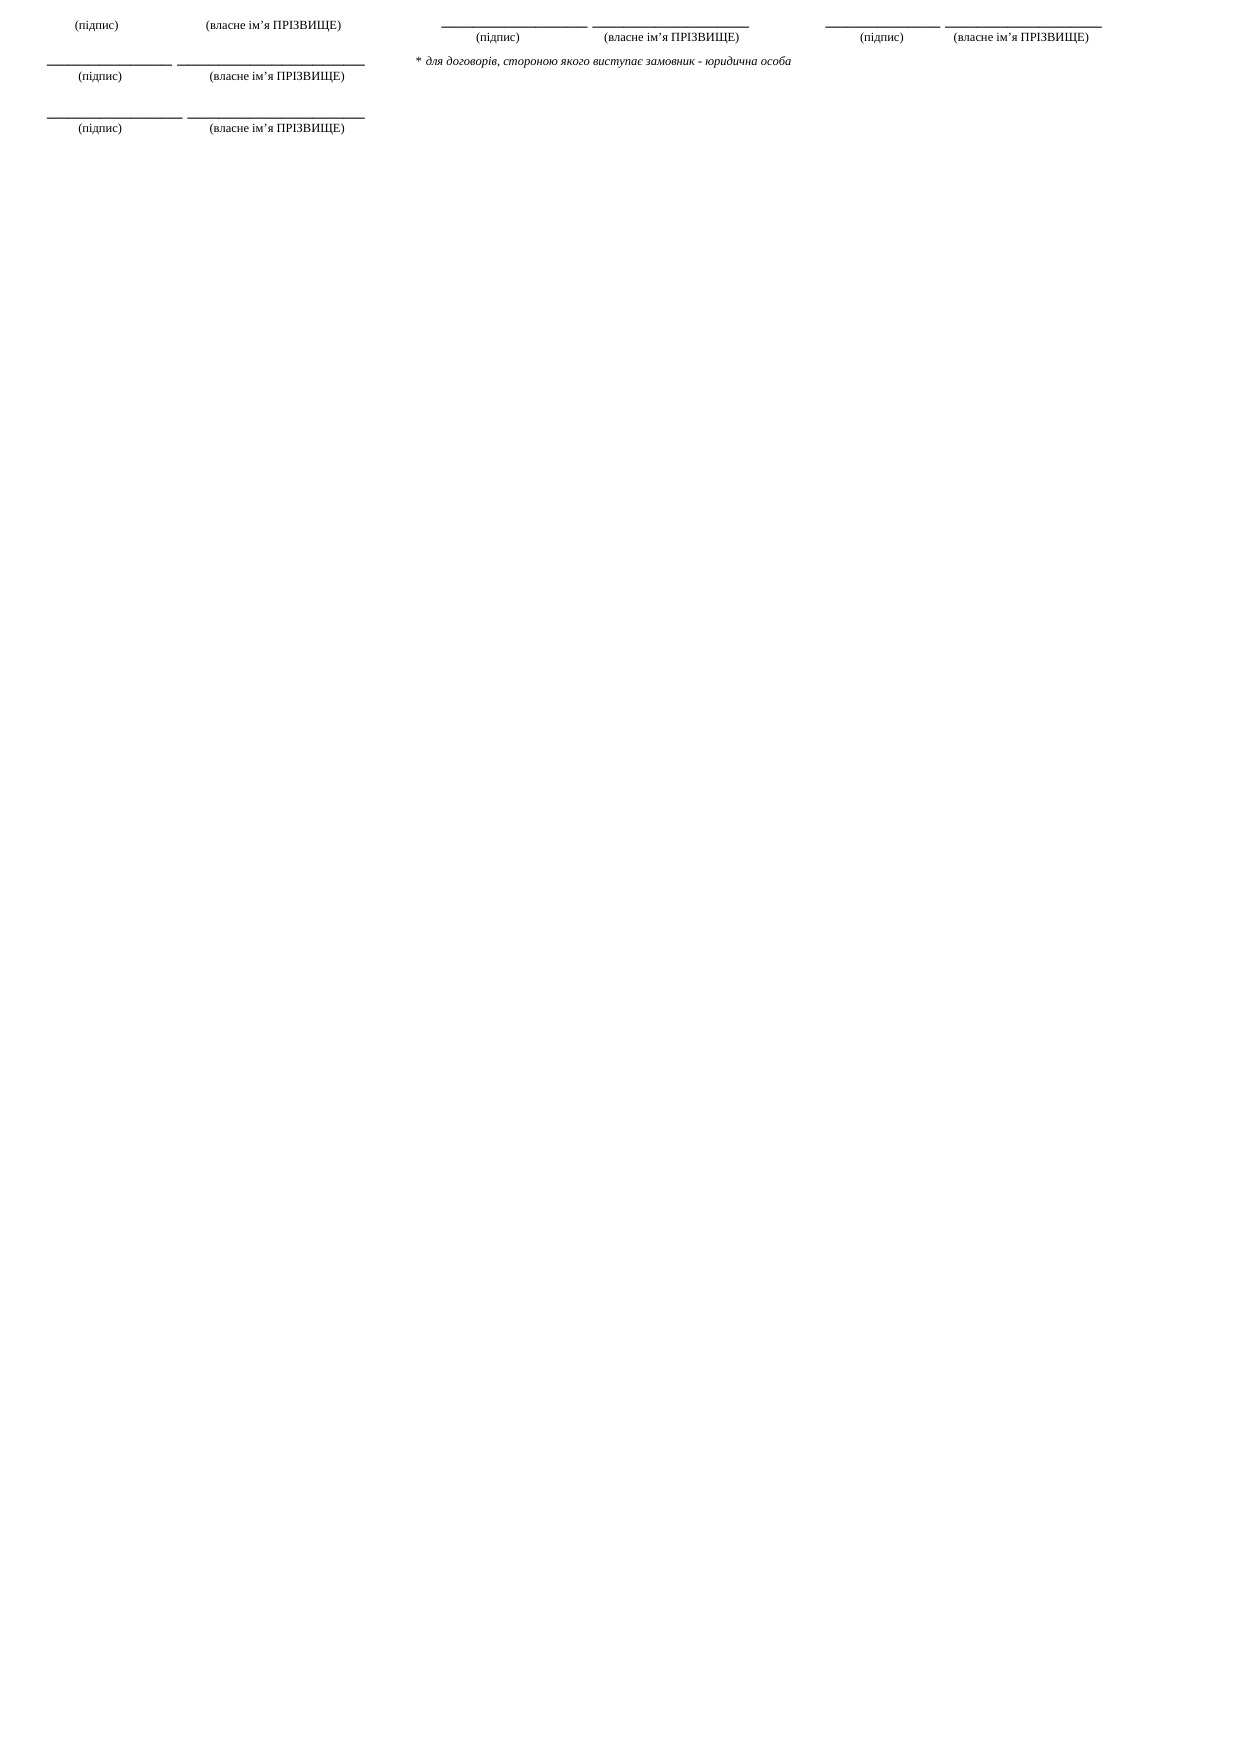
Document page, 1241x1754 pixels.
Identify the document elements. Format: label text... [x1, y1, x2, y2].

text ____________ __________________ [47, 44, 1200, 68]
text _____________ _________________ [47, 97, 1200, 121]
table_cell ______________ (посада) ______________ _________________ (підпис) (власне ім’я ПРІЗВИЩЕ) [32, 6, 430, 44]
text (підпис) (власне ім’я ПРІЗВИЩЕ) [47, 121, 1200, 136]
table_cell _________________ (посада*) ______________ _______________ (підпис) (власне ім’я ПРІЗВИЩЕ) [430, 6, 814, 44]
table_cell ___________ _______________ (підпис) (власне ім’я ПРІЗВИЩЕ) [814, 6, 1183, 44]
text (підпис) (власне ім’я ПРІЗВИЩЕ) [47, 68, 1200, 83]
